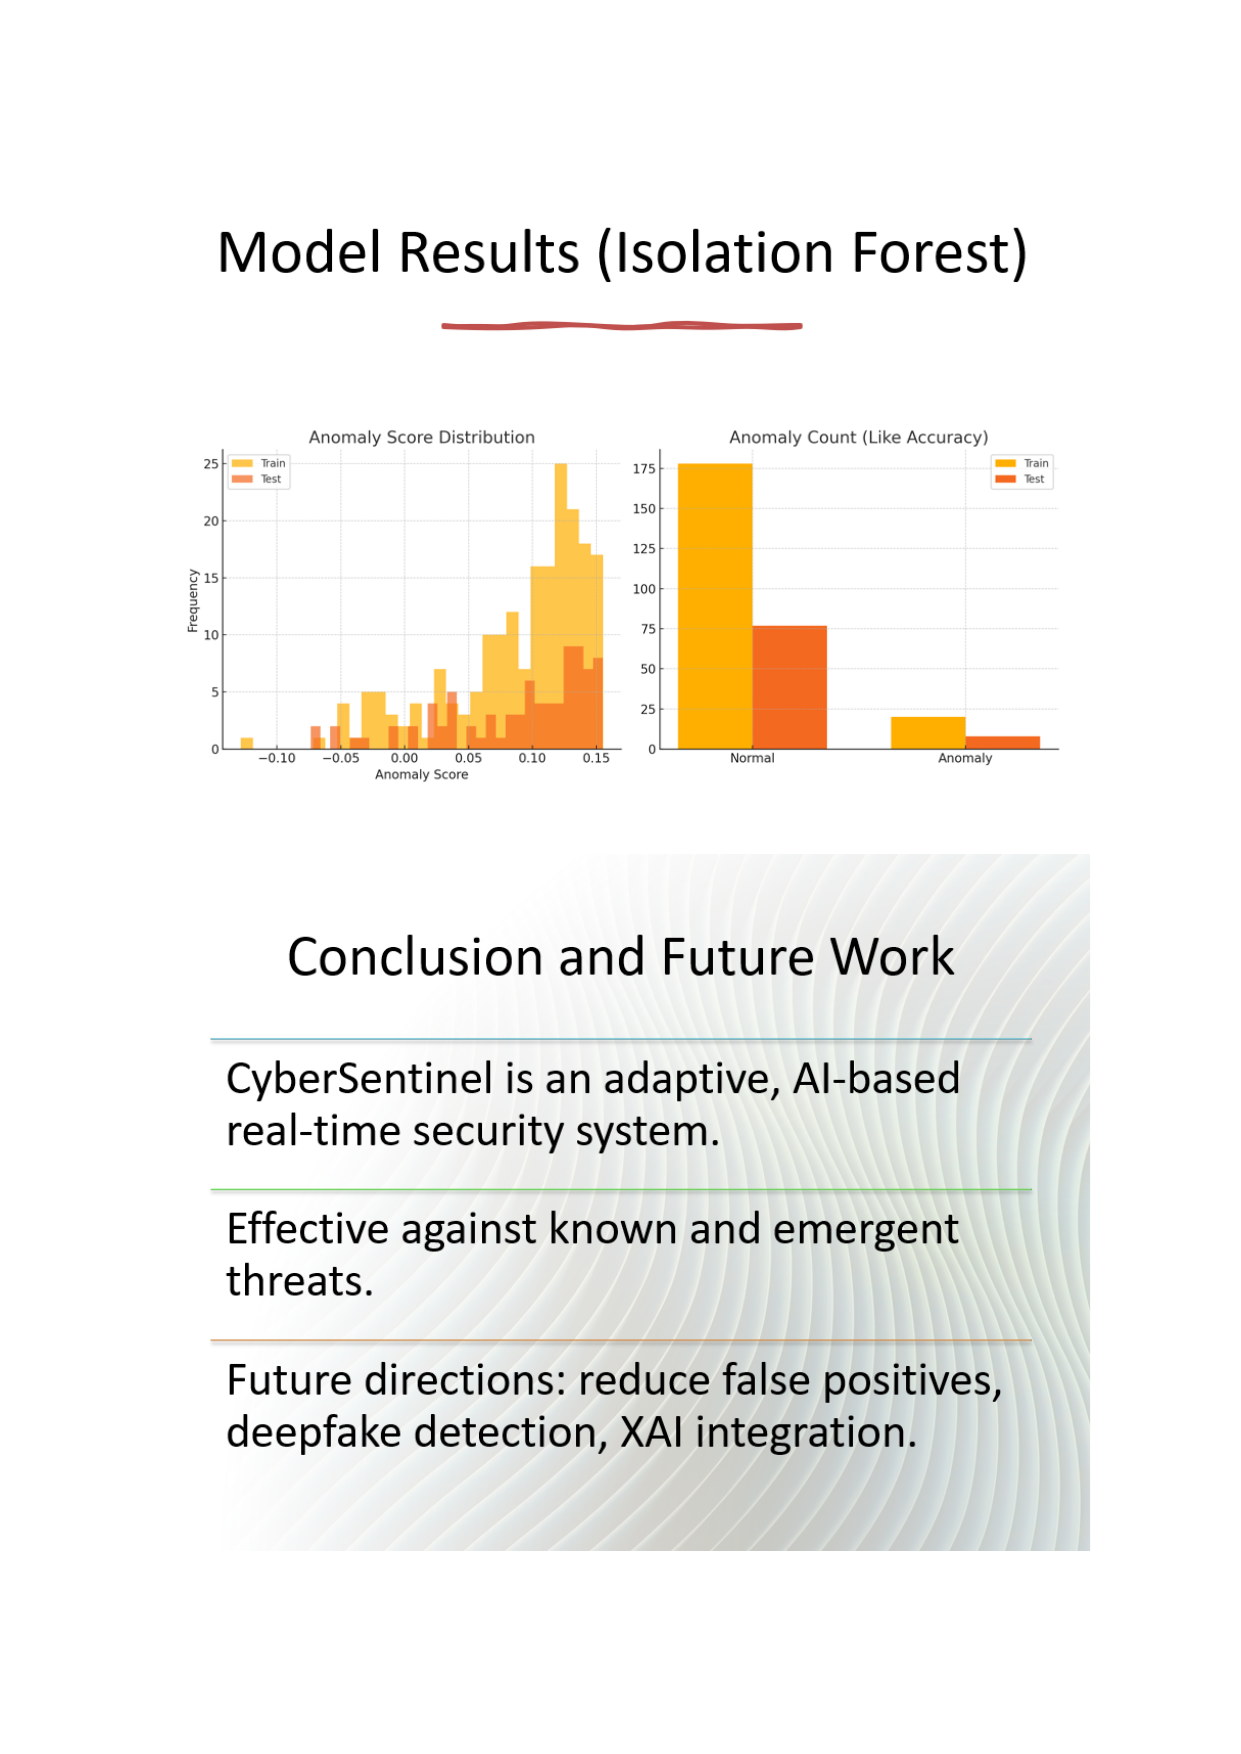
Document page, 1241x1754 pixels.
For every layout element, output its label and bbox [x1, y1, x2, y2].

picture [150, 854, 1091, 1551]
picture [150, 150, 1091, 849]
